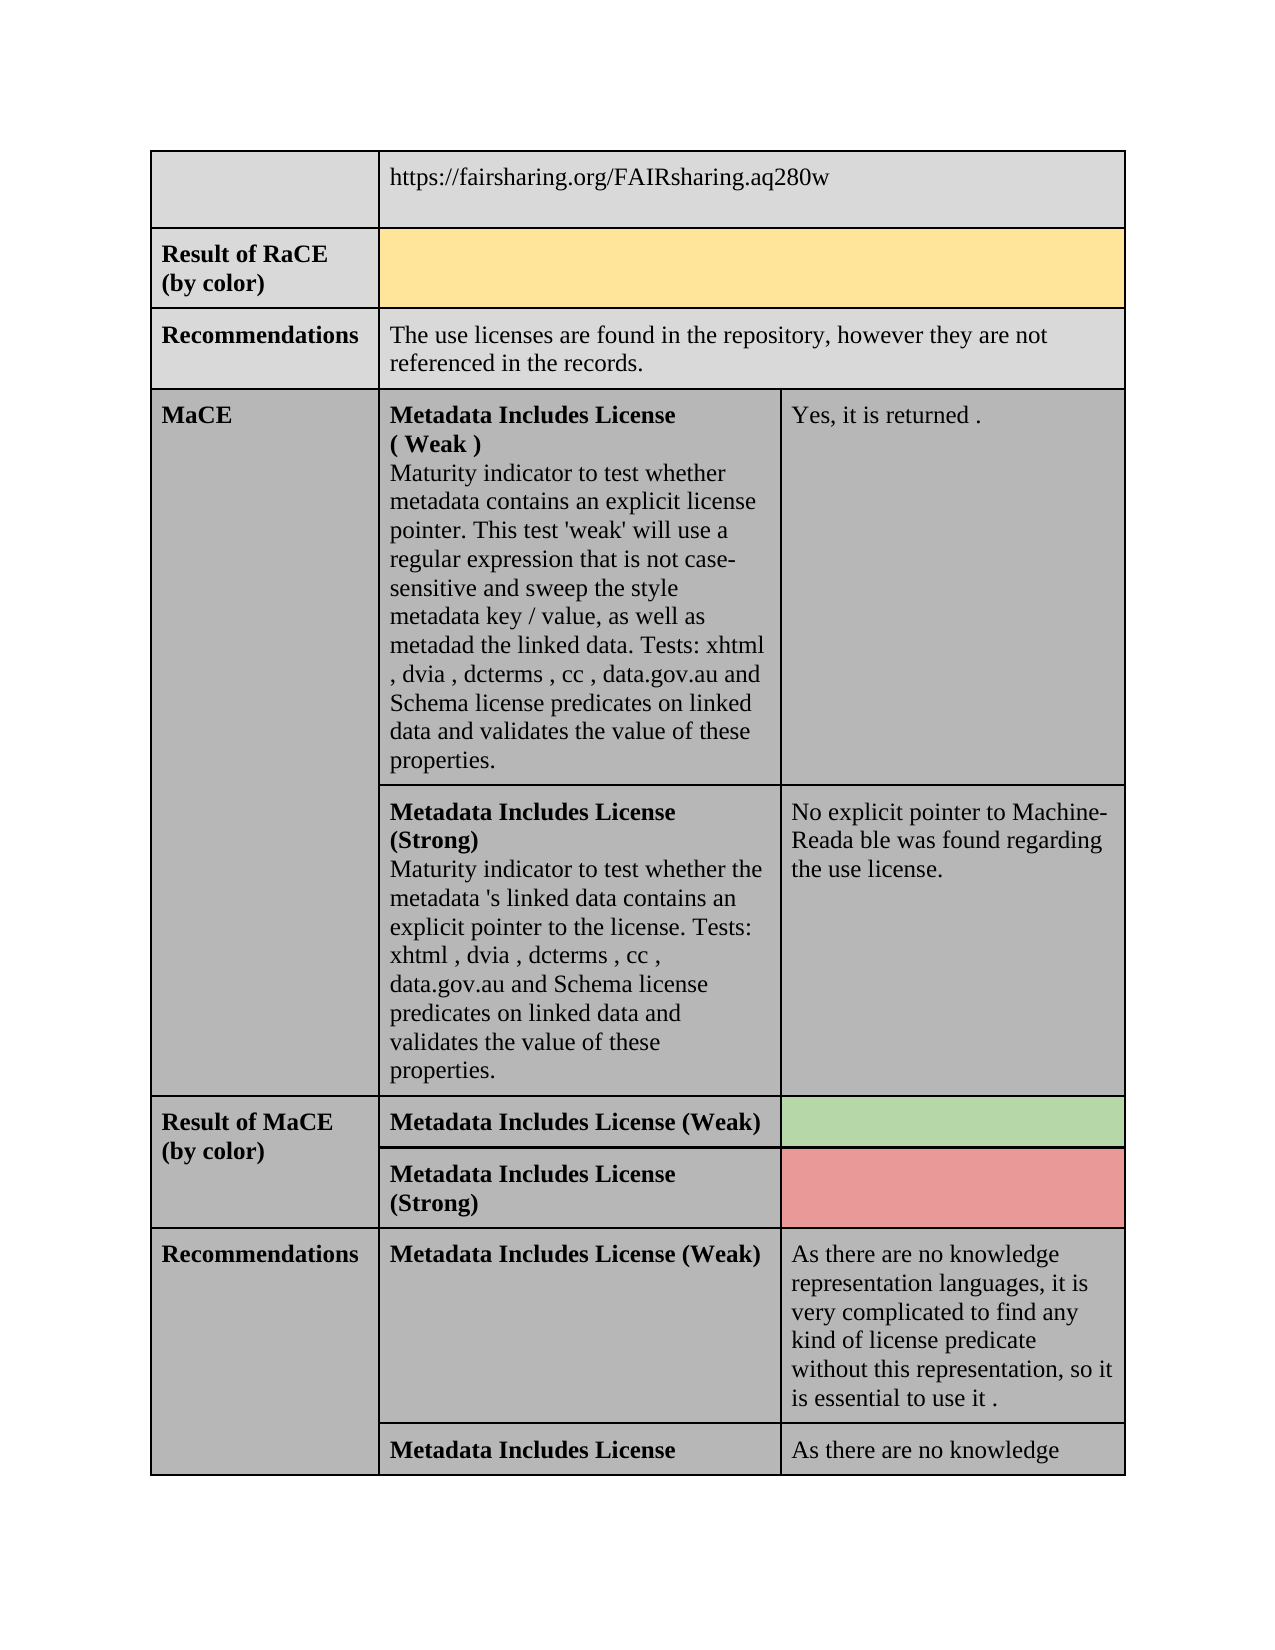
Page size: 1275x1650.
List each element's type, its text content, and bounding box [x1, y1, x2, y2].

table_cell Metadata Includes License ( Weak ) Maturity indicator to test whether metadata contains an explicit license pointer. This test 'weak' will use a regular expression that is not case-sensitive and sweep the style metadata key / value, as well as metadad the linked data. Tests: xhtml , dvia , dcterms , cc , data.gov.au and Schema license predicates on linked data and validates the value of these properties. [380, 390, 780, 784]
table_cell MaCE [152, 390, 378, 1095]
table_cell RaCE [152, 152, 378, 227]
table_cell Recommendations [152, 1229, 378, 1474]
table_cell [782, 1097, 1124, 1146]
table_cell Result of MaCE (by color) [152, 1097, 378, 1227]
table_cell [380, 152, 1124, 227]
table_cell Result of RaCE (by color) [152, 229, 378, 307]
table_cell Metadata Includes License (Strong) [380, 1149, 780, 1227]
table_cell [782, 1149, 1124, 1227]
table_cell Metadata Includes License (Weak) [380, 1097, 780, 1146]
table_cell Yes, it is returned . [782, 390, 1124, 784]
table_cell No explicit pointer to Machine-Reada ble was found regarding the use license. [782, 786, 1124, 1095]
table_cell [380, 1424, 780, 1474]
table_cell Recommendations [152, 309, 378, 388]
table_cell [782, 1424, 1124, 1474]
table_cell Metadata Includes License (Weak) [380, 1229, 780, 1422]
table_cell The use licenses are found in the repository, however they are not referenced in the records. [380, 309, 1124, 388]
table_cell Metadata Includes License (Strong) Maturity indicator to test whether the metadata 's linked data contains an explicit pointer to the license. Tests: xhtml , dvia , dcterms , cc , data.gov.au and Schema license predicates on linked data and validates the value of these properties. [380, 786, 780, 1095]
table_cell [380, 229, 1124, 307]
